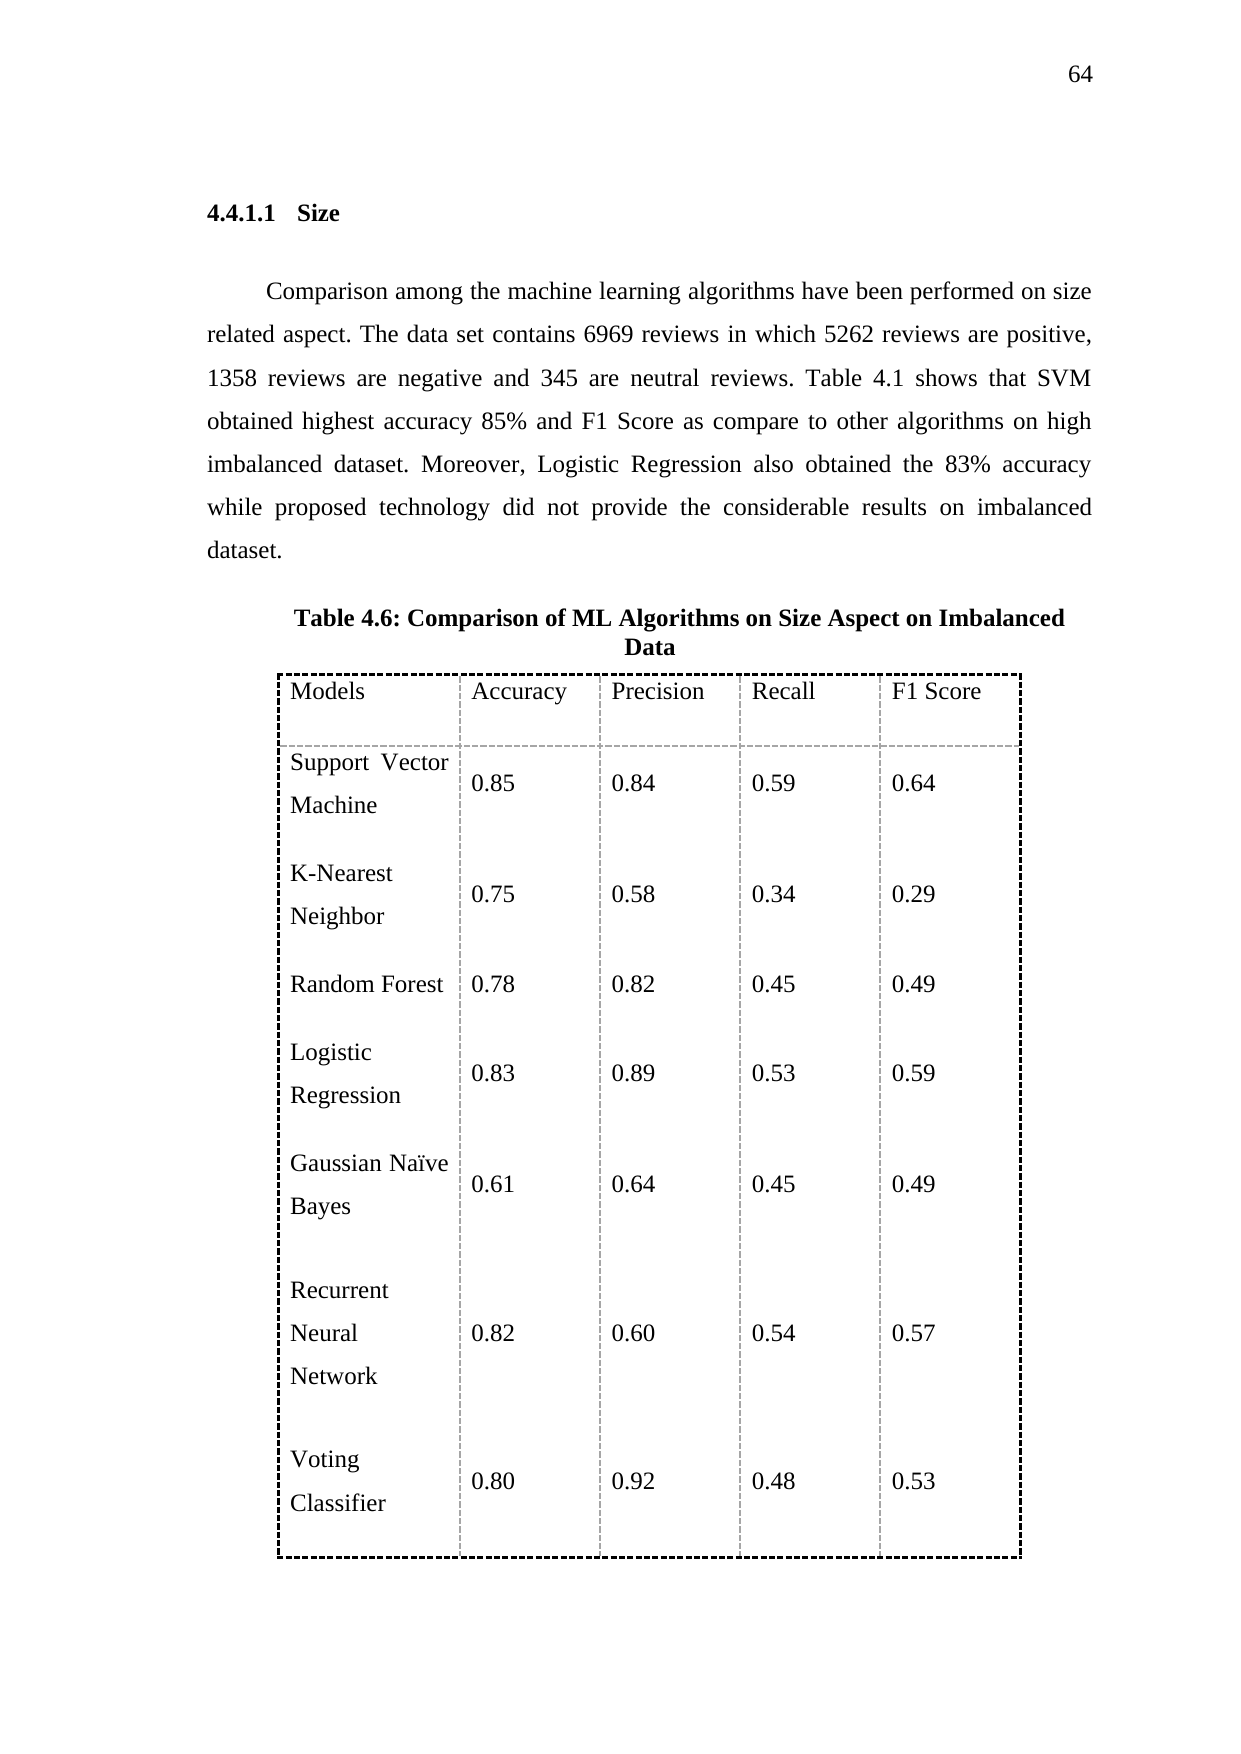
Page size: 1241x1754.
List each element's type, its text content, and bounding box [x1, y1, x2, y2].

table_cell 0.57 [880, 1259, 1021, 1444]
table_cell 0.45 [740, 969, 880, 1037]
table_cell Logistic Regression [279, 1037, 460, 1148]
table_cell 0.48 [740, 1445, 880, 1556]
table_header Accuracy [460, 673, 600, 744]
table_header Recall [740, 673, 880, 744]
table_cell 0.49 [880, 1148, 1021, 1259]
table_header Precision [600, 673, 740, 744]
table_cell 0.58 [600, 858, 740, 969]
table_cell 0.84 [600, 745, 740, 858]
table_cell 0.82 [600, 969, 740, 1037]
table_cell 0.82 [460, 1259, 600, 1444]
text Table 4.6: Comparison of ML Algorithms on Size Aspect on Imbalanced Data [207, 603, 1093, 661]
table_cell 0.29 [880, 858, 1021, 969]
table_cell Support Vector Machine [279, 745, 460, 858]
table_cell 0.78 [460, 969, 600, 1037]
table_cell Gaussian Naïve Bayes [279, 1148, 460, 1259]
table_cell 0.61 [460, 1148, 600, 1259]
table_cell 0.83 [460, 1037, 600, 1148]
table_cell 0.59 [740, 745, 880, 858]
table_cell 0.60 [600, 1259, 740, 1444]
table_cell 0.59 [880, 1037, 1021, 1148]
table_cell 0.64 [600, 1148, 740, 1259]
table_cell 0.64 [880, 745, 1021, 858]
table_cell 0.92 [600, 1445, 740, 1556]
table_cell K-Nearest Neighbor [279, 858, 460, 969]
table_cell 0.53 [880, 1445, 1021, 1556]
table_cell 0.45 [740, 1148, 880, 1259]
table_cell Random Forest [279, 969, 460, 1037]
table_header Models [279, 673, 460, 744]
subtitle Size [207, 198, 1093, 226]
table_header F1 Score [880, 673, 1021, 744]
table_cell 0.89 [600, 1037, 740, 1148]
table_cell 0.85 [460, 745, 600, 858]
table_cell 0.53 [740, 1037, 880, 1148]
table_cell 0.49 [880, 969, 1021, 1037]
table_cell 0.54 [740, 1259, 880, 1444]
table_cell Voting Classifier [279, 1445, 460, 1556]
text Comparison among the machine learning algorithms have been performed on size related aspect. The data set contains 6969 reviews in which 5262 reviews are positive, 1358 reviews are negative and 345 are neutral reviews. Table 4.1 shows that SVM obtained highest accuracy 85% and F1 Score as compare to other algorithms on high imbalanced dataset. Moreover, Logistic Regression also obtained the 83% accuracy while proposed technology did not provide the considerable results on imbalanced dataset. [207, 276, 1093, 564]
table_cell 0.80 [460, 1445, 600, 1556]
table_cell 0.34 [740, 858, 880, 969]
table_cell Recurrent Neural Network [279, 1259, 460, 1444]
table_cell 0.75 [460, 858, 600, 969]
